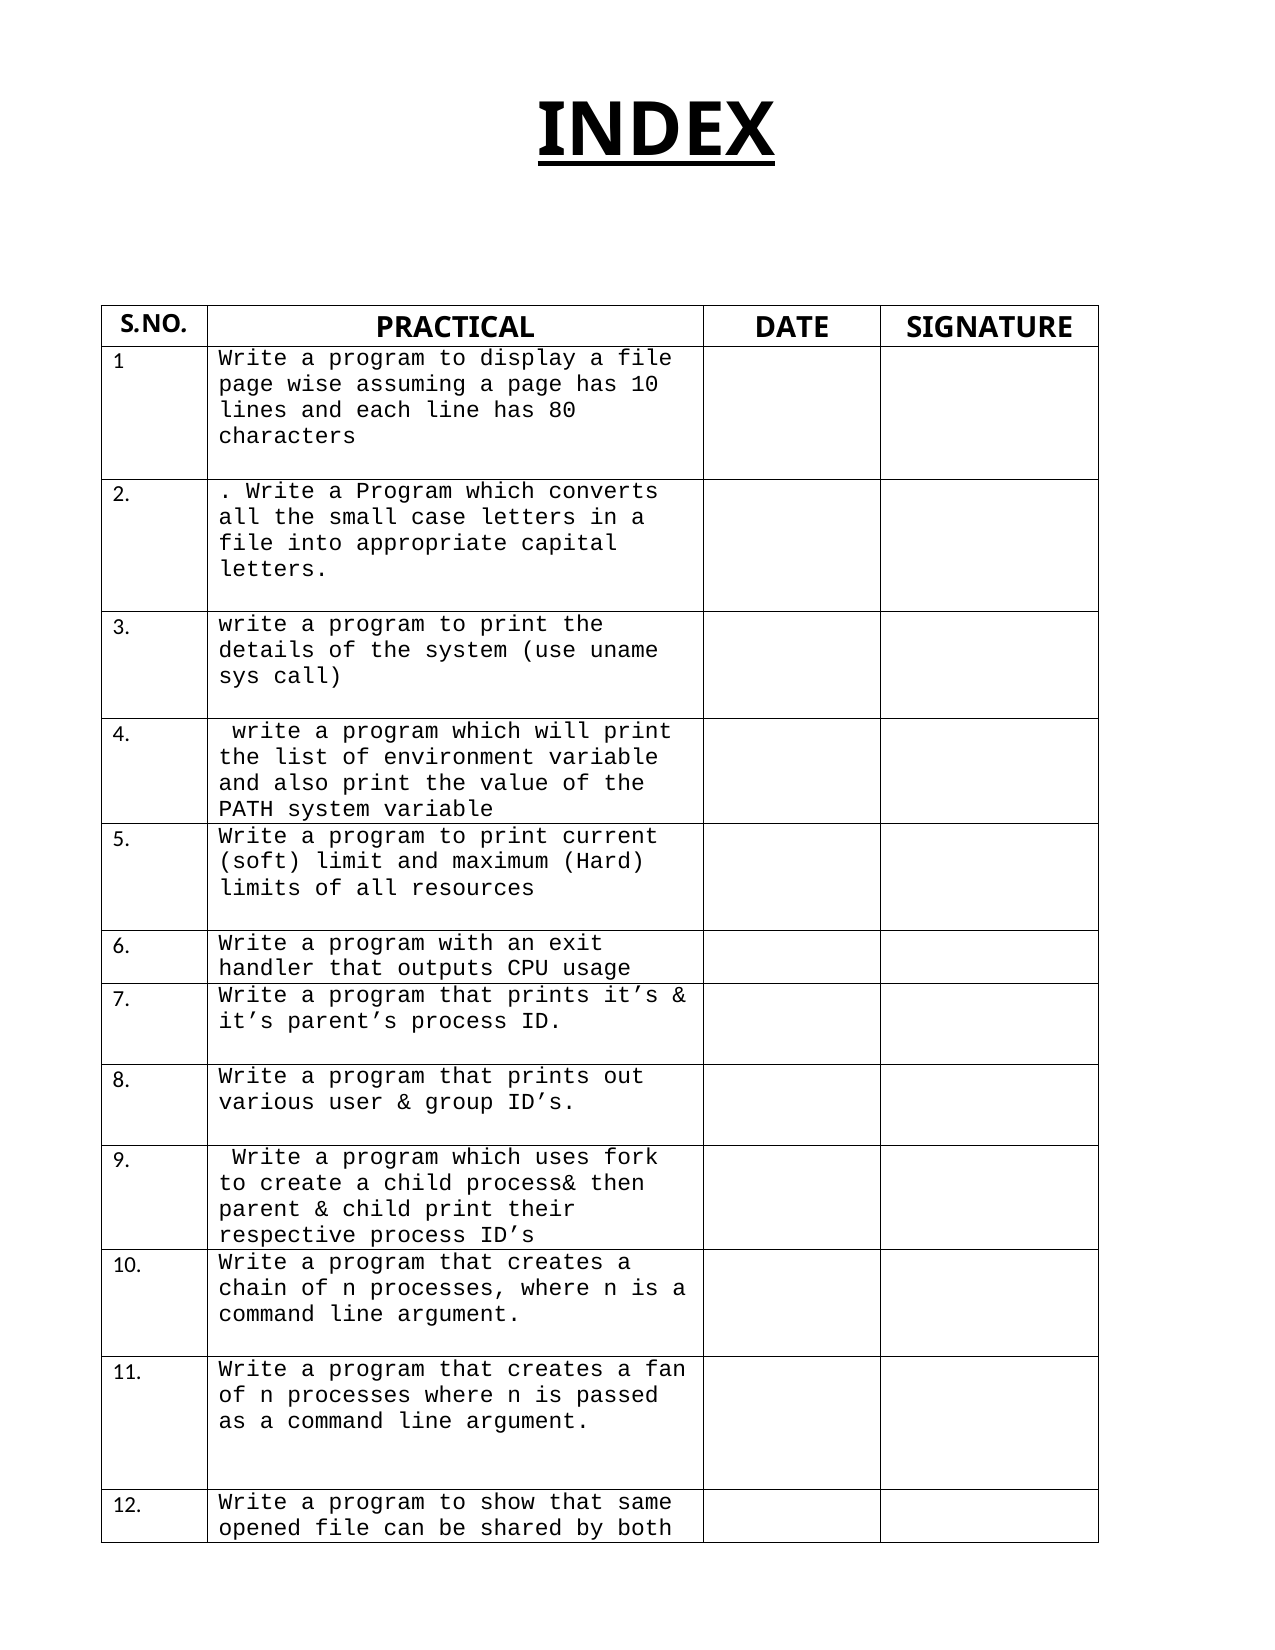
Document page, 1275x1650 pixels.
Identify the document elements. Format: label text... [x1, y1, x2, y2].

table_cell 1 [102, 347, 207, 478]
table_cell [704, 480, 880, 611]
table_header PRACTICAL [208, 306, 703, 346]
table_cell [881, 1357, 1098, 1489]
table_cell [881, 480, 1098, 611]
table_cell 9. [102, 1146, 207, 1249]
table_cell [881, 1065, 1098, 1144]
table_cell Write a program that prints it’s & it’s parent’s process ID. [208, 984, 703, 1064]
table_cell [881, 347, 1098, 478]
table_cell [704, 1490, 880, 1542]
table_cell [704, 984, 880, 1064]
table_header DATE [704, 306, 880, 346]
table_cell [704, 1065, 880, 1144]
table_cell [881, 931, 1098, 983]
table_cell [704, 1357, 880, 1489]
table_cell [704, 612, 880, 718]
table_header S.NO. [102, 306, 207, 346]
table_cell [881, 1490, 1098, 1542]
table_cell [704, 1146, 880, 1249]
table_cell 6. [102, 931, 207, 983]
table_cell Write a program that prints out various user & group ID’s. [208, 1065, 703, 1144]
table_cell 3. [102, 612, 207, 718]
table_cell [704, 347, 880, 478]
table_cell 12. [102, 1490, 207, 1542]
table_cell Write a program that creates a fan of n processes where n is passed as a command line argument. [208, 1357, 703, 1489]
table_cell Write a program to print current (soft) limit and maximum (Hard) limits of all resources [208, 824, 703, 930]
table_cell [704, 1250, 880, 1356]
table_cell 10. [102, 1250, 207, 1356]
table_cell [881, 1146, 1098, 1249]
table_cell Write a program that creates a chain of n processes, where n is a command line argument. [208, 1250, 703, 1356]
table_cell [704, 824, 880, 930]
text INDEX [112, 75, 1200, 177]
table_cell [881, 1250, 1098, 1356]
table_cell Write a program to display a file page wise assuming a page has 10 lines and each line has 80 characters [208, 347, 703, 478]
table_cell [704, 931, 880, 983]
table_cell 2. [102, 480, 207, 611]
table_cell 11. [102, 1357, 207, 1489]
table_cell write a program which will print the list of environment variable and also print the value of the PATH system variable [208, 719, 703, 823]
table_cell 8. [102, 1065, 207, 1144]
table_cell 5. [102, 824, 207, 930]
table_cell [881, 984, 1098, 1064]
table_cell 7. [102, 984, 207, 1064]
table_cell [704, 719, 880, 823]
table_cell [881, 824, 1098, 930]
table_cell [881, 612, 1098, 718]
table_cell . Write a Program which converts all the small case letters in a file into appropriate capital letters. [208, 480, 703, 611]
table_cell write a program to print the details of the system (use uname sys call) [208, 612, 703, 718]
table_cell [208, 1490, 703, 1542]
table_cell Write a program which uses fork to create a child process& then parent & child print their respective process ID’s [208, 1146, 703, 1249]
table_cell [881, 719, 1098, 823]
table_cell 4. [102, 719, 207, 823]
table_cell Write a program with an exit handler that outputs CPU usage [208, 931, 703, 983]
table_header SIGNATURE [881, 306, 1098, 346]
